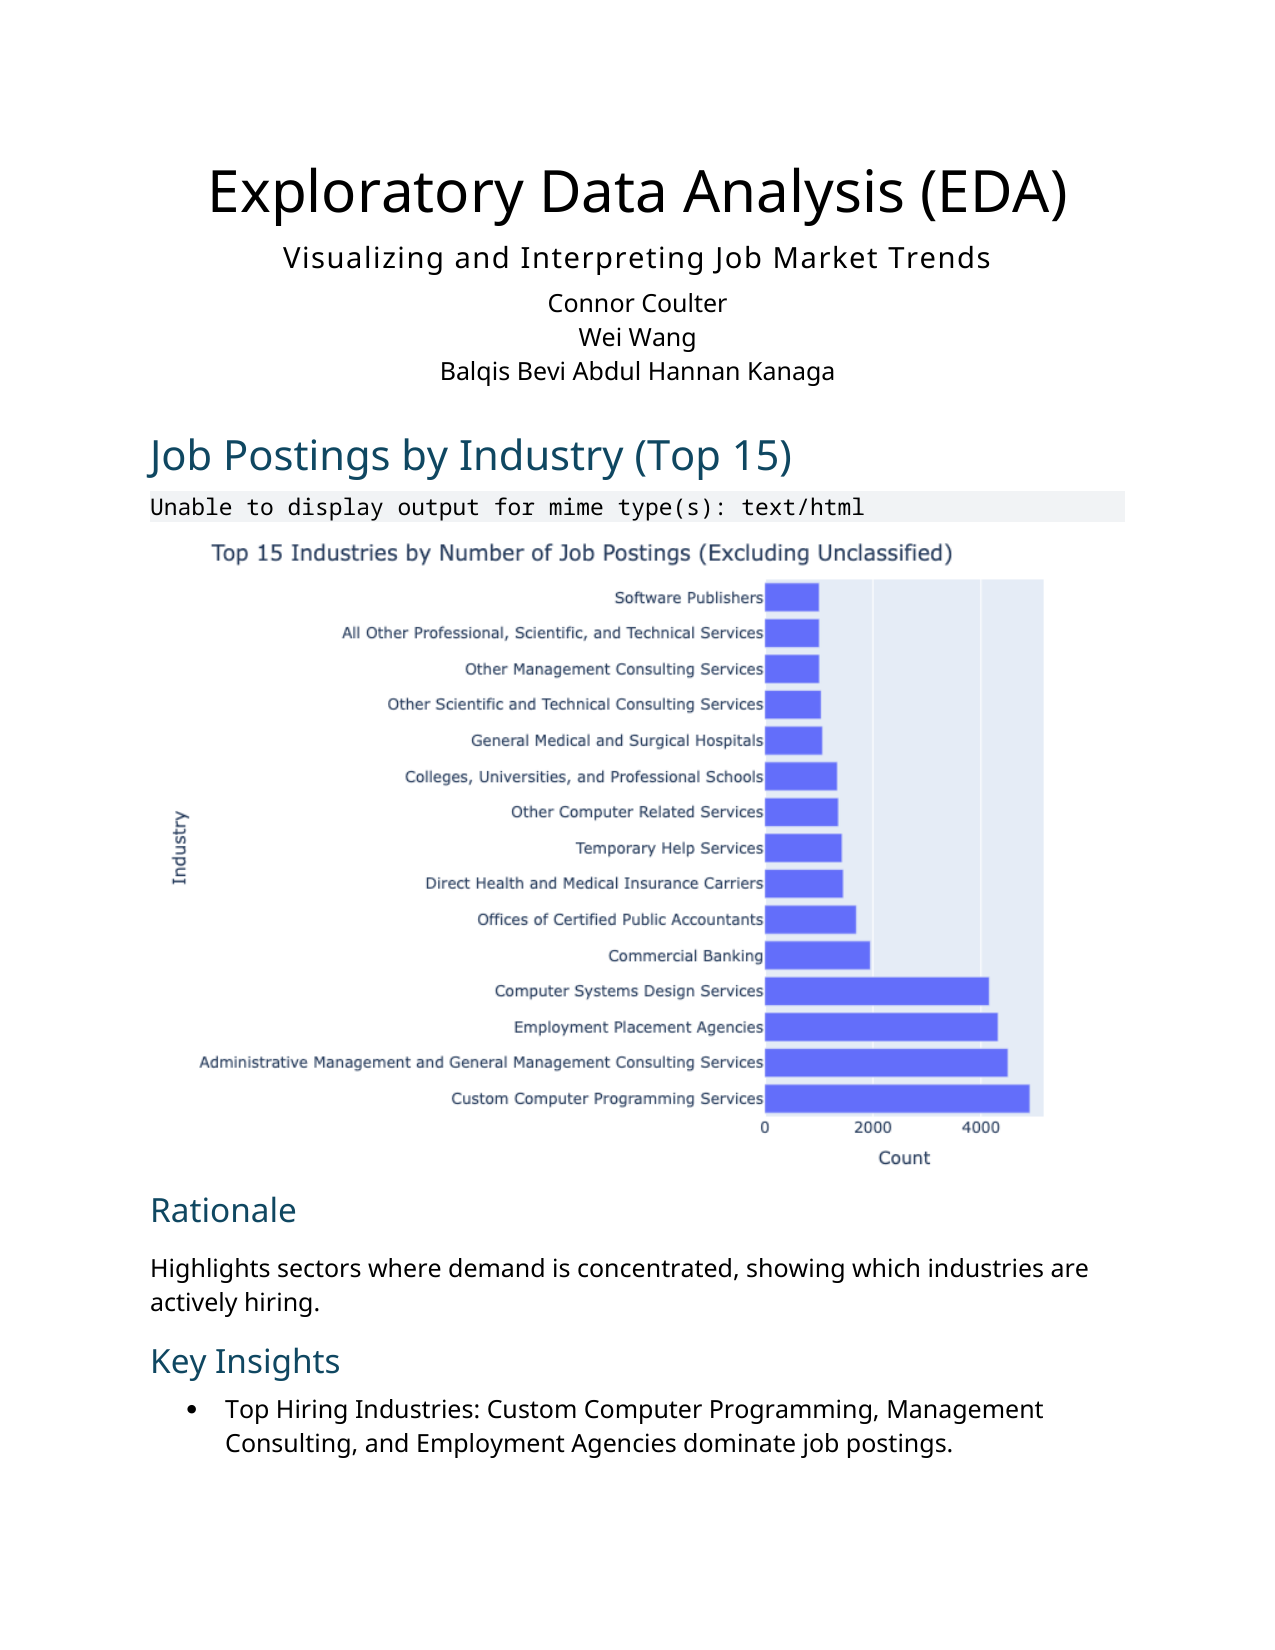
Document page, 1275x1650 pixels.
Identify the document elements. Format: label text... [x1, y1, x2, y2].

subtitle Rationale [150, 1186, 1125, 1232]
text Wei Wang [150, 320, 1125, 354]
text Unable to display output for mime type(s): text/html [150, 491, 1125, 522]
subtitle Key Insights [150, 1337, 1125, 1383]
subtitle Visualizing and Interpreting Job Market Trends [150, 238, 1125, 277]
text Balqis Bevi Abdul Hannan Kanaga [150, 354, 1125, 388]
picture [168, 542, 1044, 1168]
text Connor Coulter [150, 286, 1125, 320]
text Highlights sectors where demand is concentrated, showing which industries are actively hiring. [150, 1251, 1125, 1319]
title Exploratory Data Analysis (EDA) [150, 150, 1125, 229]
list Top Hiring Industries: Custom Computer Programming, Management Consulting, and Employment Agencies dominate job postings. [187, 1391, 1125, 1459]
subtitle Job Postings by Industry (Top 15) [150, 426, 1125, 482]
